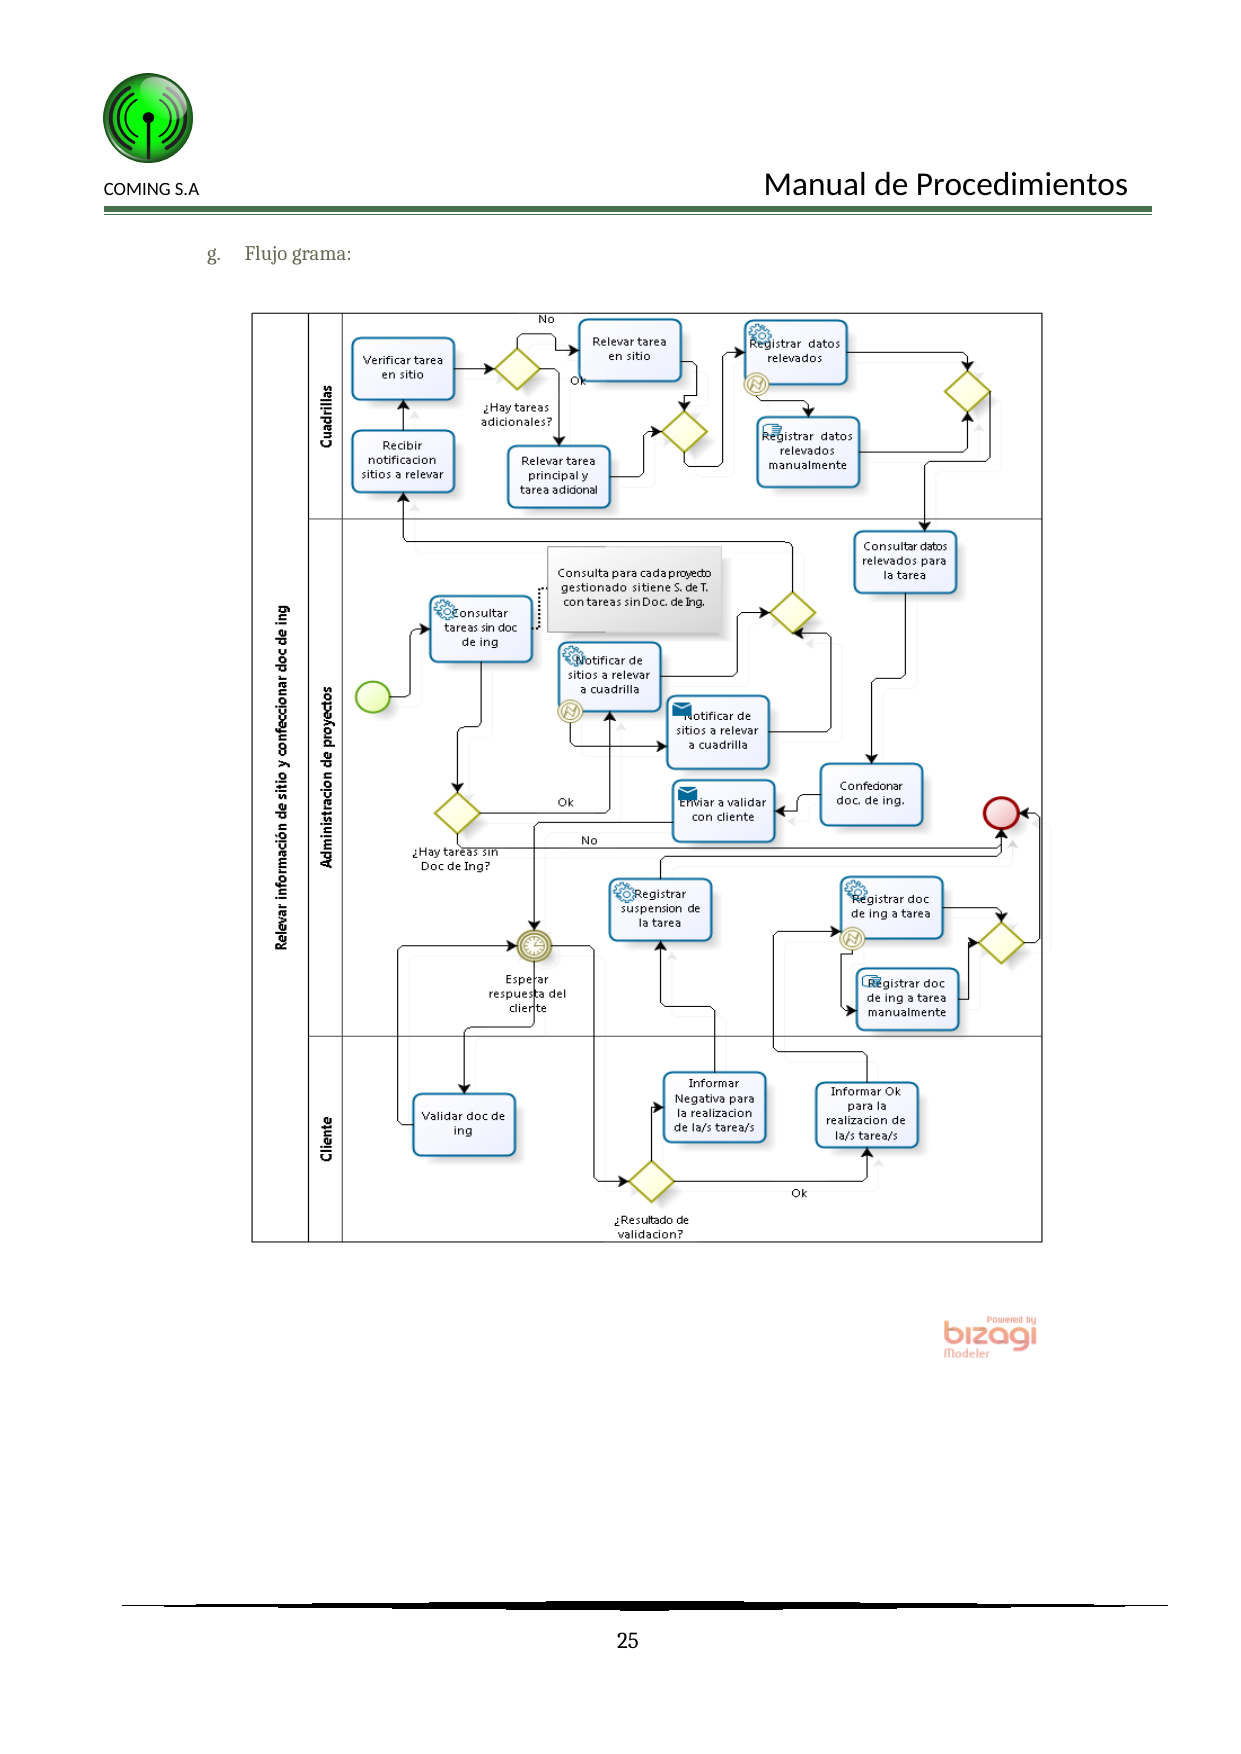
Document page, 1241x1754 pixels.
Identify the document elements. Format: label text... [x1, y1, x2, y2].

picture [229, 286, 1064, 1369]
list Flujo grama: [207, 241, 1152, 265]
picture [103, 73, 193, 163]
